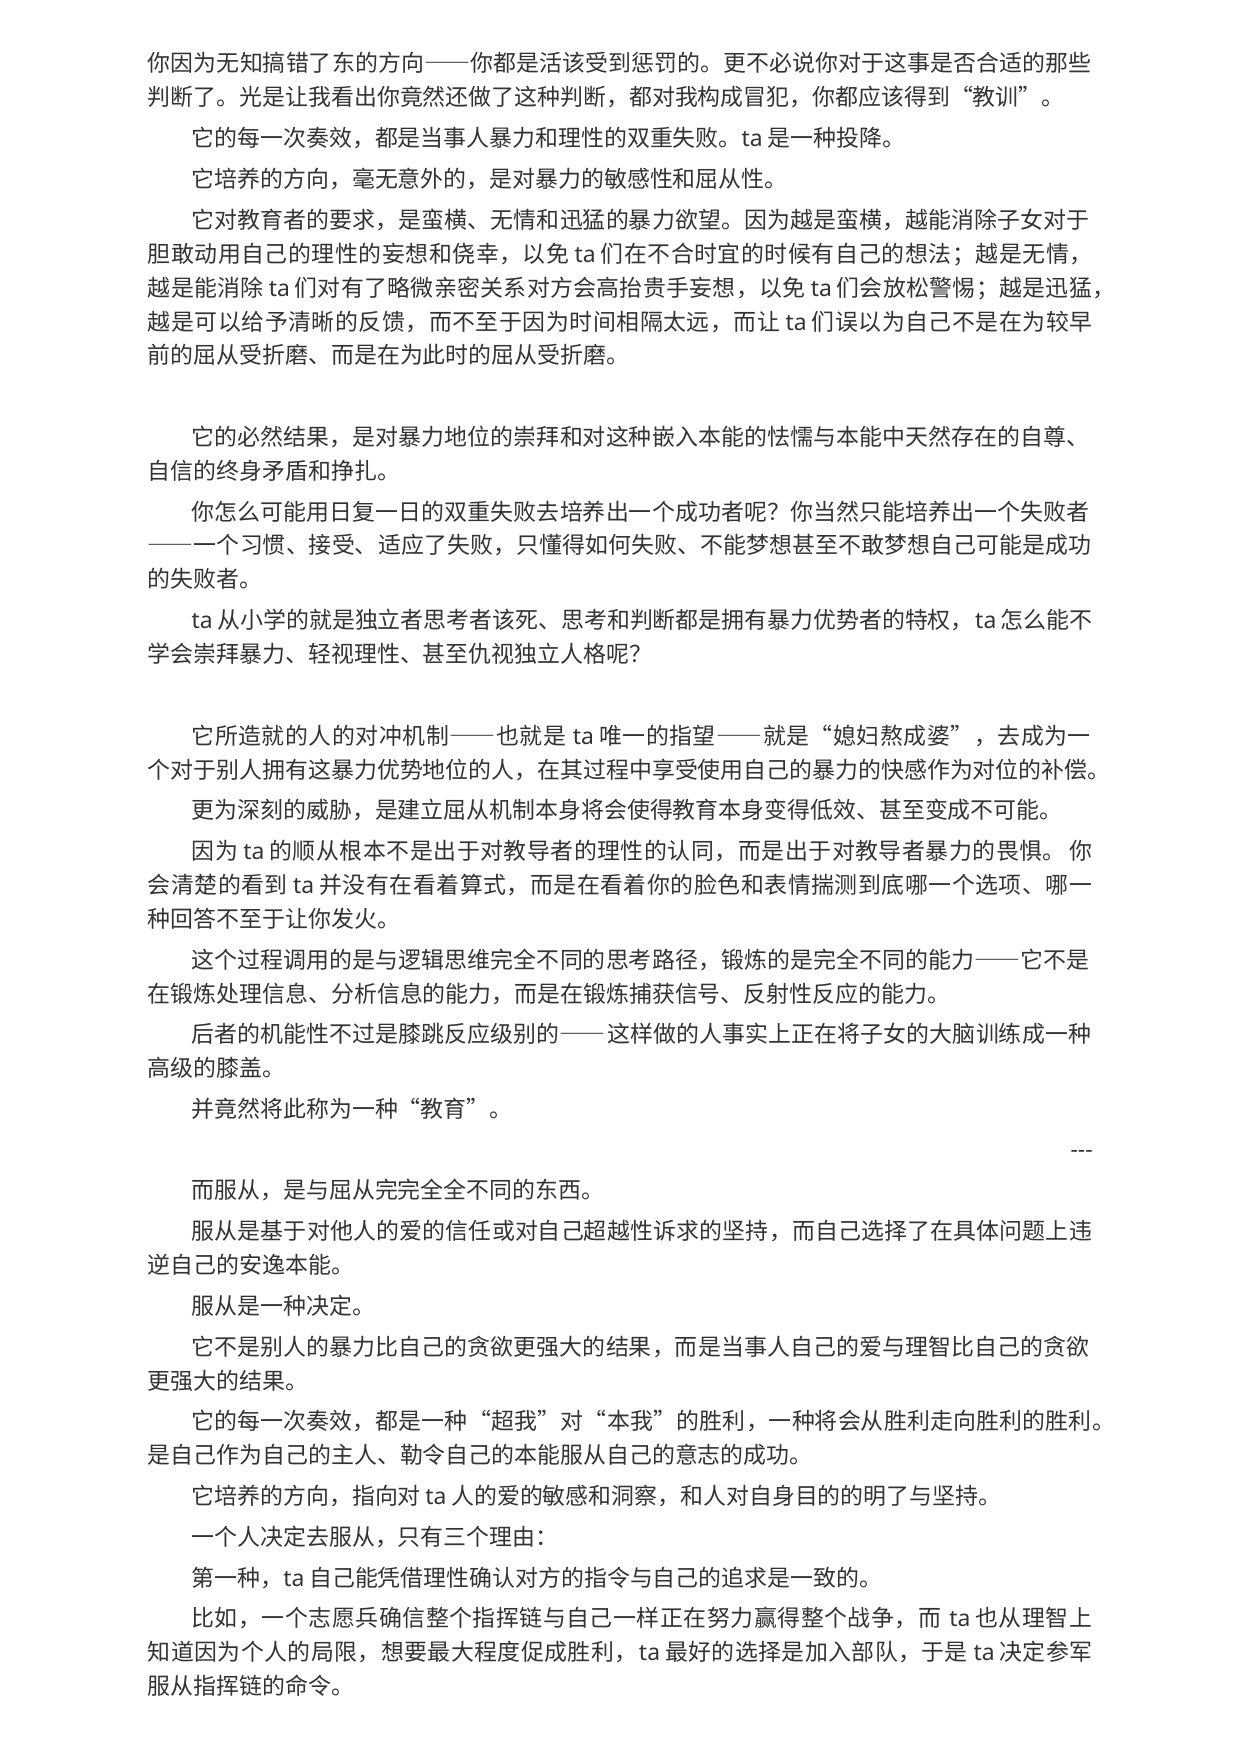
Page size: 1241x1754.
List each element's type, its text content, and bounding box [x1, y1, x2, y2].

text 这个过程调用的是与逻辑思维完全不同的思考路径，锻炼的是完全不同的能力——它不是在锻炼处理信息、分析信息的能力，而是在锻炼捕获信号、反射性反应的能力。 [148, 941, 1092, 1009]
text 服从是基于对他人的爱的信任或对自己超越性诉求的坚持，而自己选择了在具体问题上违逆自己的安逸本能。 [148, 1213, 1092, 1281]
text 一个人决定去服从，只有三个理由： [148, 1518, 1092, 1552]
text 更为深刻的威胁，是建立屈从机制本身将会使得教育本身变得低效、甚至变成不可能。 [148, 792, 1092, 826]
text 它不是别人的暴力比自己的贪欲更强大的结果，而是当事人自己的爱与理智比自己的贪欲更强大的结果。 [148, 1328, 1092, 1396]
text --- [148, 1131, 1092, 1165]
text 它培养的方向，毫无意外的，是对暴力的敏感性和屈从性。 [148, 160, 1092, 194]
text 它的每一次奏效，都是一种“超我”对“本我”的胜利，一种将会从胜利走向胜利的胜利。是自己作为自己的主人、勒令自己的本能服从自己的意志的成功。 [148, 1403, 1092, 1471]
text 它的每一次奏效，都是当事人暴力和理性的双重失败。ta是一种投降。 [148, 120, 1092, 154]
text 你怎么可能用日复一日的双重失败去培养出一个成功者呢？你当然只能培养出一个失败者——一个习惯、接受、适应了失败，只懂得如何失败、不能梦想甚至不敢梦想自己可能是成功的失败者。 [148, 493, 1092, 595]
text 它的必然结果，是对暴力地位的崇拜和对这种嵌入本能的怯懦与本能中天然存在的自尊、自信的终身矛盾和挣扎。 [148, 418, 1092, 486]
text 因为ta的顺从根本不是出于对教导者的理性的认同，而是出于对教导者暴力的畏惧。你会清楚的看到ta并没有在看着算式，而是在看着你的脸色和表情揣测到底哪一个选项、哪一种回答不至于让你发火。 [148, 833, 1092, 934]
text ta从小学的就是独立者思考者该死、思考和判断都是拥有暴力优势者的特权，ta怎么能不学会崇拜暴力、轻视理性、甚至仇视独立人格呢？ [148, 602, 1092, 670]
text 并竟然将此称为一种“教育”。 [148, 1091, 1092, 1124]
text 第一种，ta自己能凭借理性确认对方的指令与自己的追求是一致的。 [148, 1559, 1092, 1593]
text 它所造就的人的对冲机制——也就是ta唯一的指望——就是“媳妇熬成婆”，去成为一个对于别人拥有这暴力优势地位的人，在其过程中享受使用自己的暴力的快感作为对位的补偿。 [148, 717, 1092, 785]
text 后者的机能性不过是膝跳反应级别的——这样做的人事实上正在将子女的大脑训练成一种高级的膝盖。 [148, 1016, 1092, 1084]
text 比如，一个志愿兵确信整个指挥链与自己一样正在努力赢得整个战争，而ta也从理智上知道因为个人的局限，想要最大程度促成胜利，ta最好的选择是加入部队，于是ta决定参军服从指挥链的命令。 [148, 1600, 1092, 1702]
text 它培养的方向，指向对ta人的爱的敏感和洞察，和人对自身目的的明了与坚持。 [148, 1478, 1092, 1512]
text 而服从，是与屈从完完全全不同的东西。 [148, 1172, 1092, 1206]
text 服从是一种决定。 [148, 1287, 1092, 1321]
